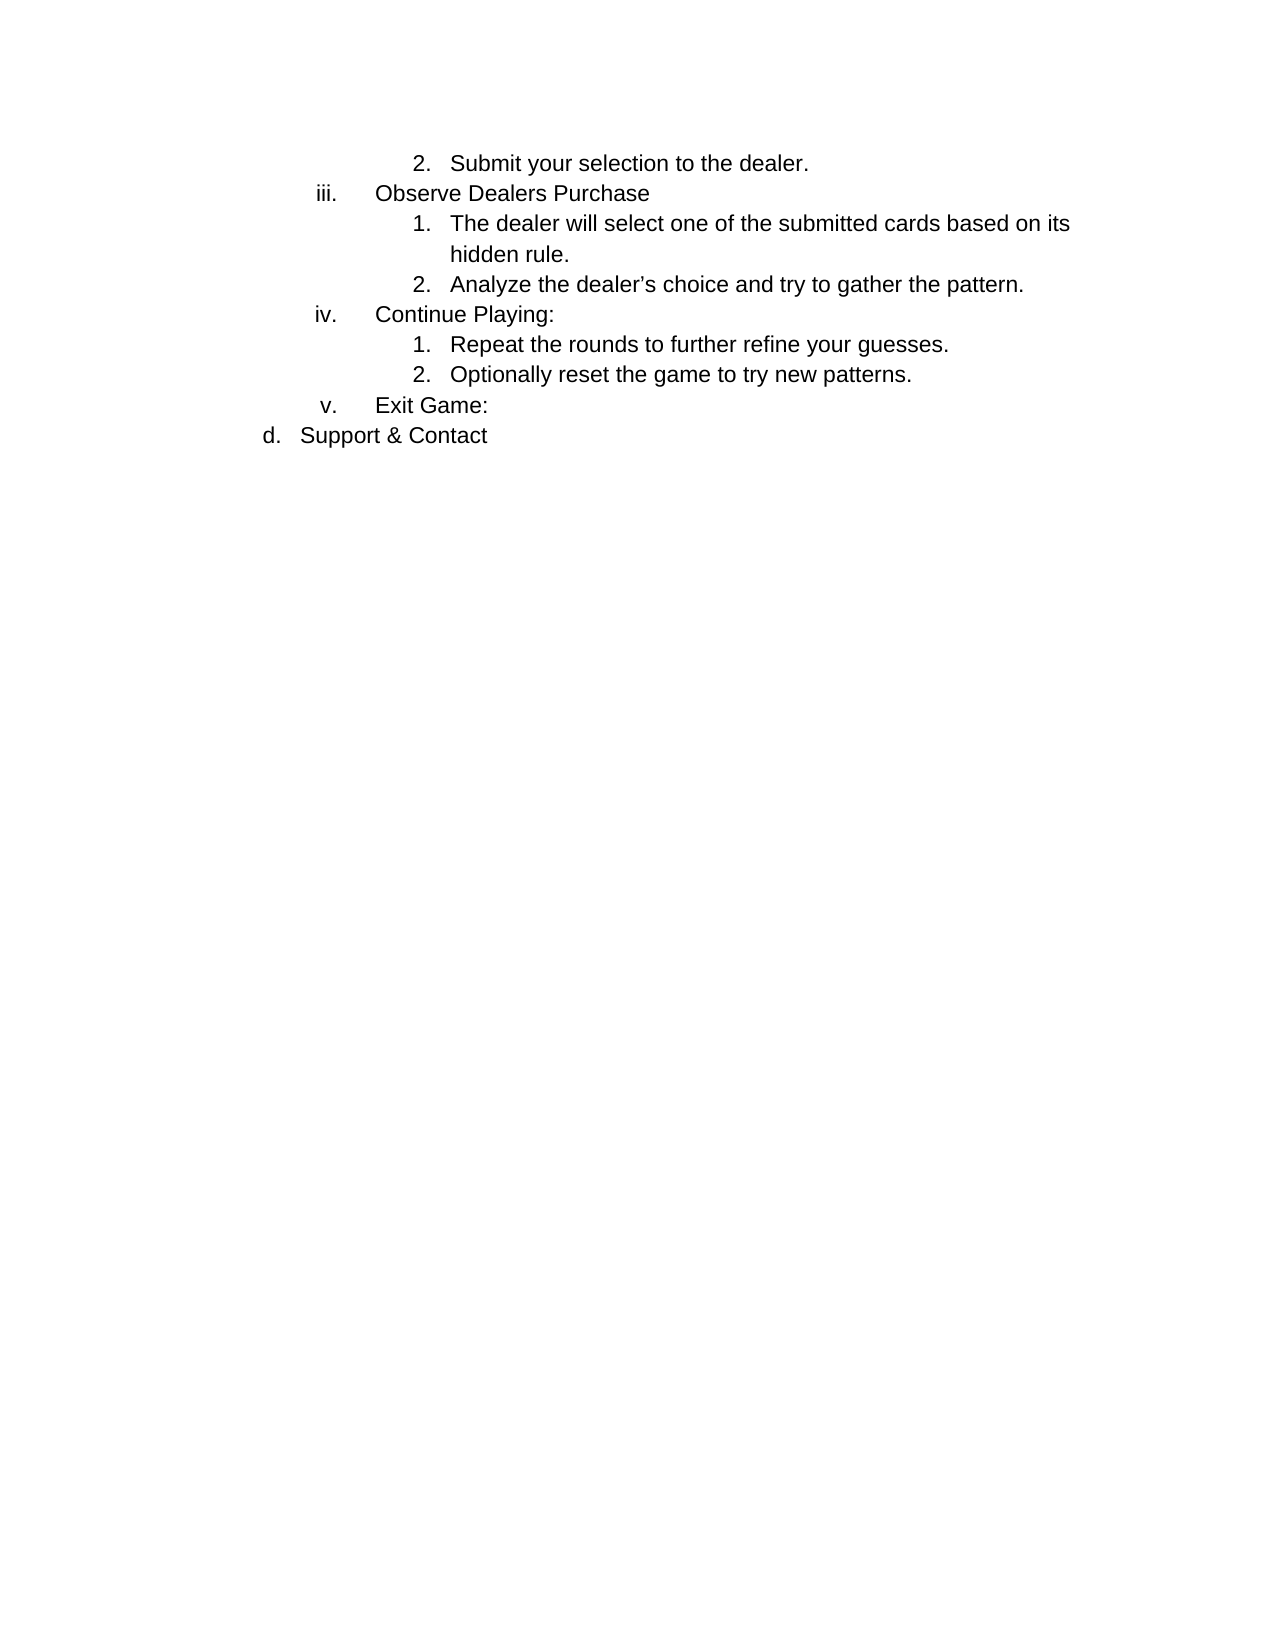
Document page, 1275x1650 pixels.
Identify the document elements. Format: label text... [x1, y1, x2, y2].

list Exit Game: [337, 392, 1125, 418]
list The dealer will select one of the submitted cards based on its hidden rule. [412, 210, 1125, 267]
list Observe Dealers Purchase [337, 180, 1125, 207]
list Support & Contact [262, 422, 1125, 448]
list Optionally reset the game to try new patterns. [412, 361, 1125, 388]
list Continue Playing: [337, 301, 1125, 327]
list Submit your selection to the dealer. [412, 150, 1125, 176]
list Repeat the rounds to further refine your guesses. [412, 331, 1125, 358]
list Analyze the dealer’s choice and try to gather the pattern. [412, 271, 1125, 297]
